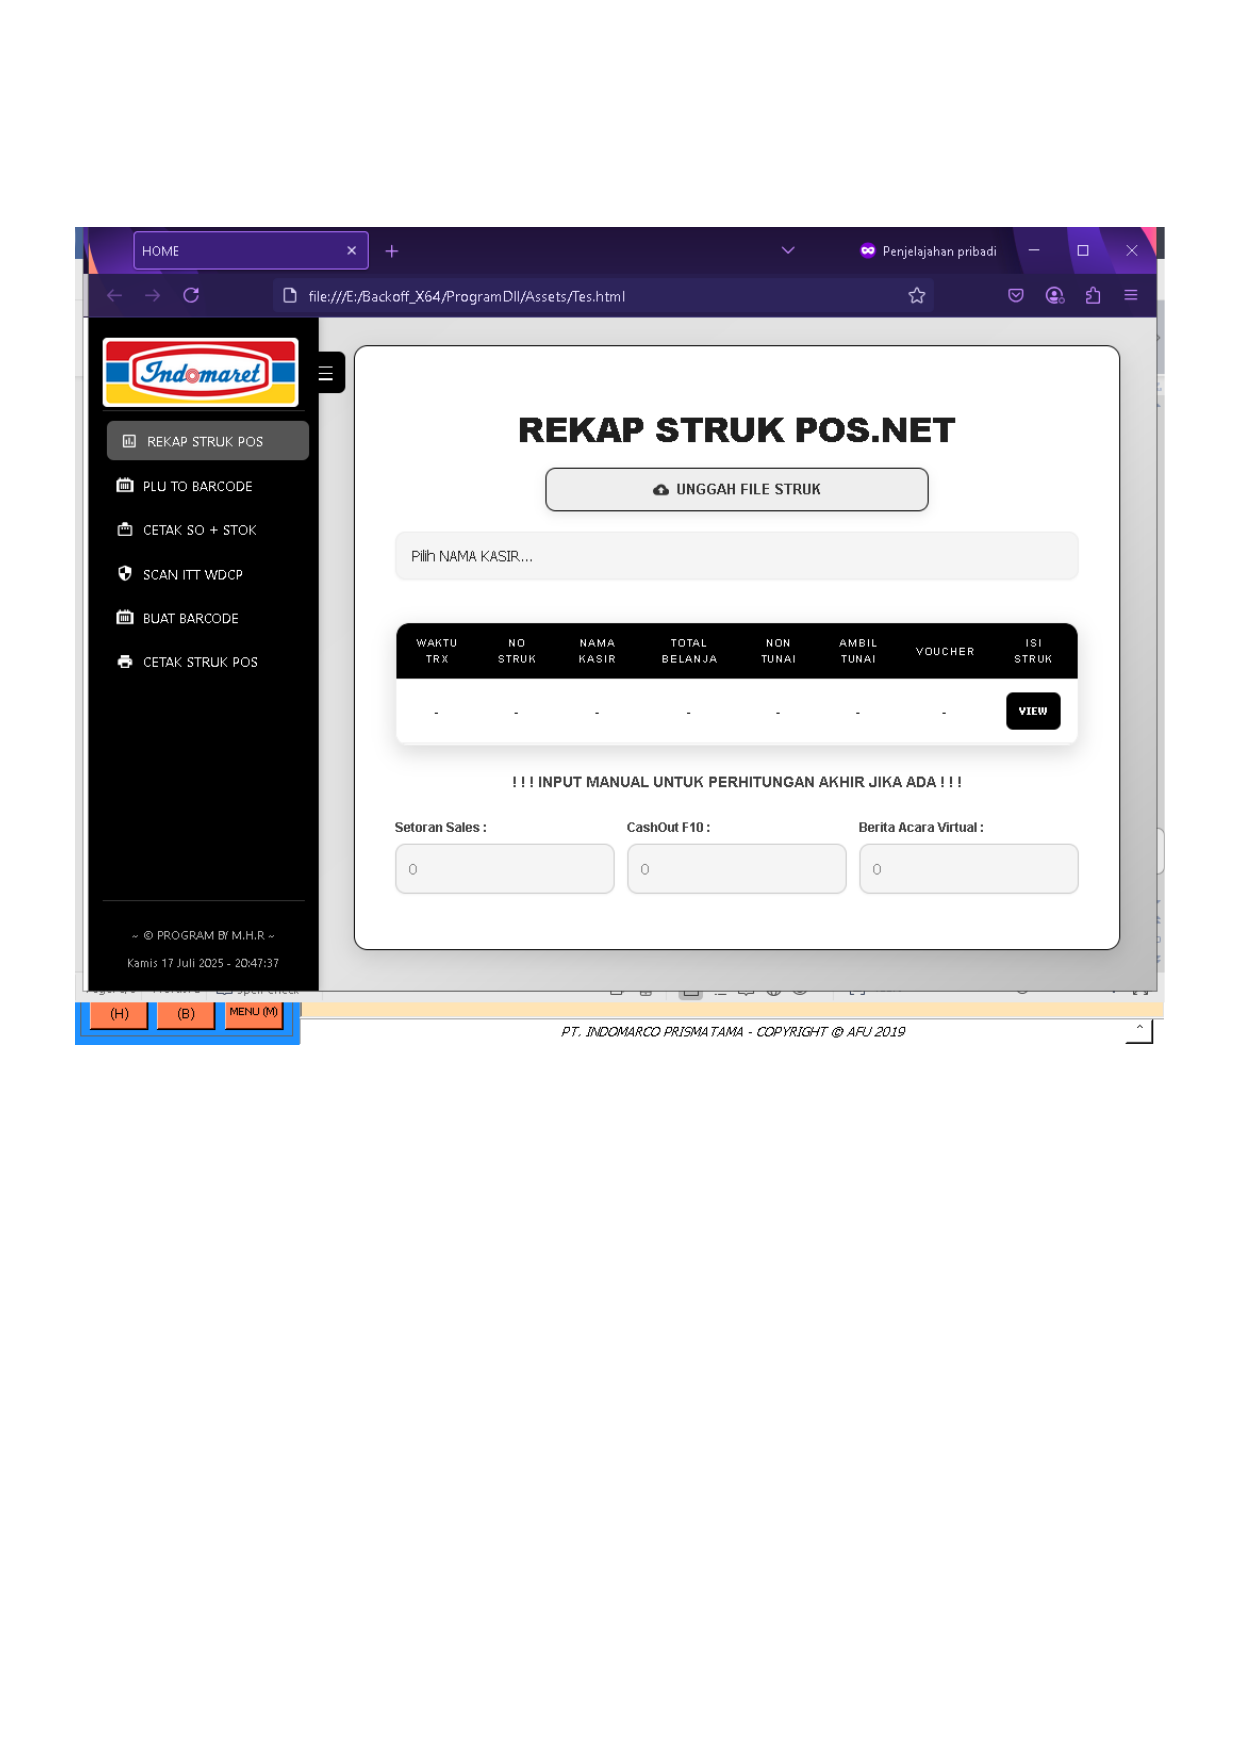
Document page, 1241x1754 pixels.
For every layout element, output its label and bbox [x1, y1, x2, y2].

picture [75, 227, 1165, 1045]
